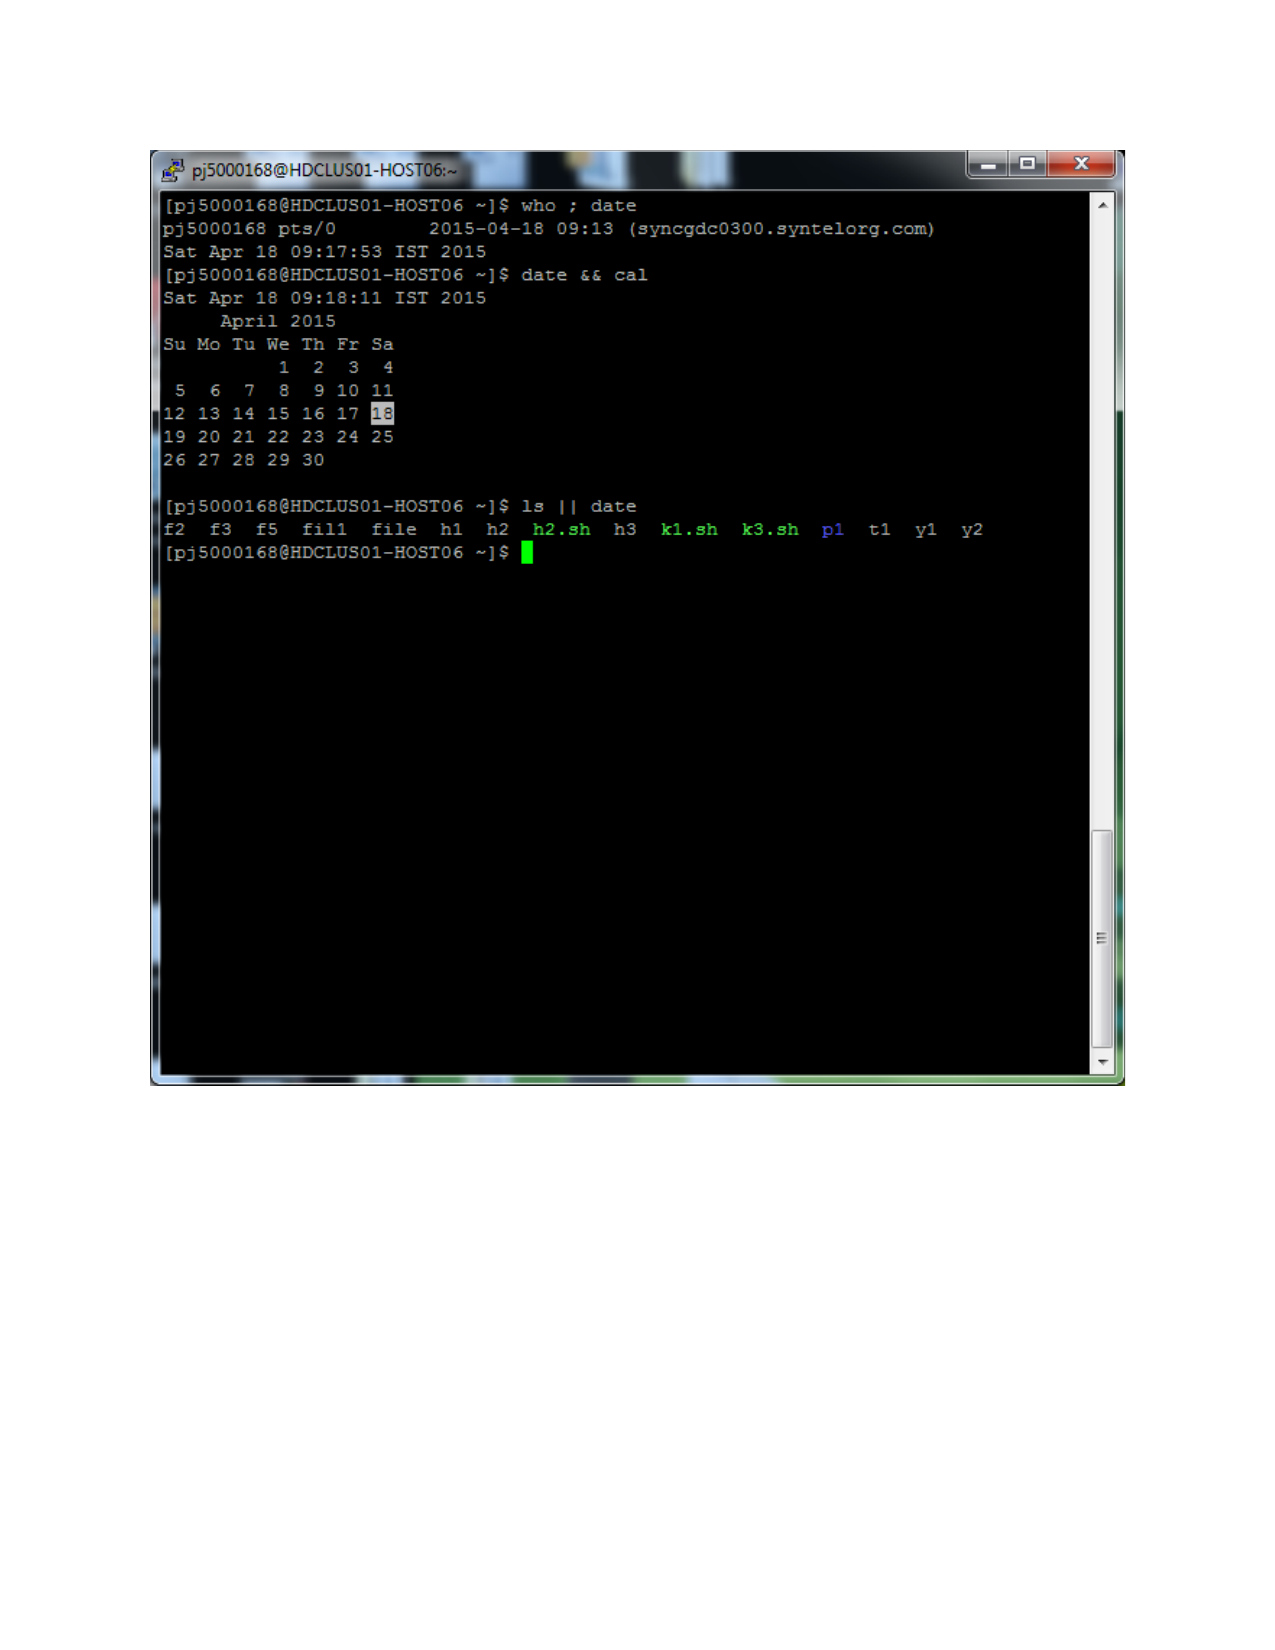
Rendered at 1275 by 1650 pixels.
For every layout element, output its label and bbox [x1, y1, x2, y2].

picture [150, 150, 1125, 1086]
